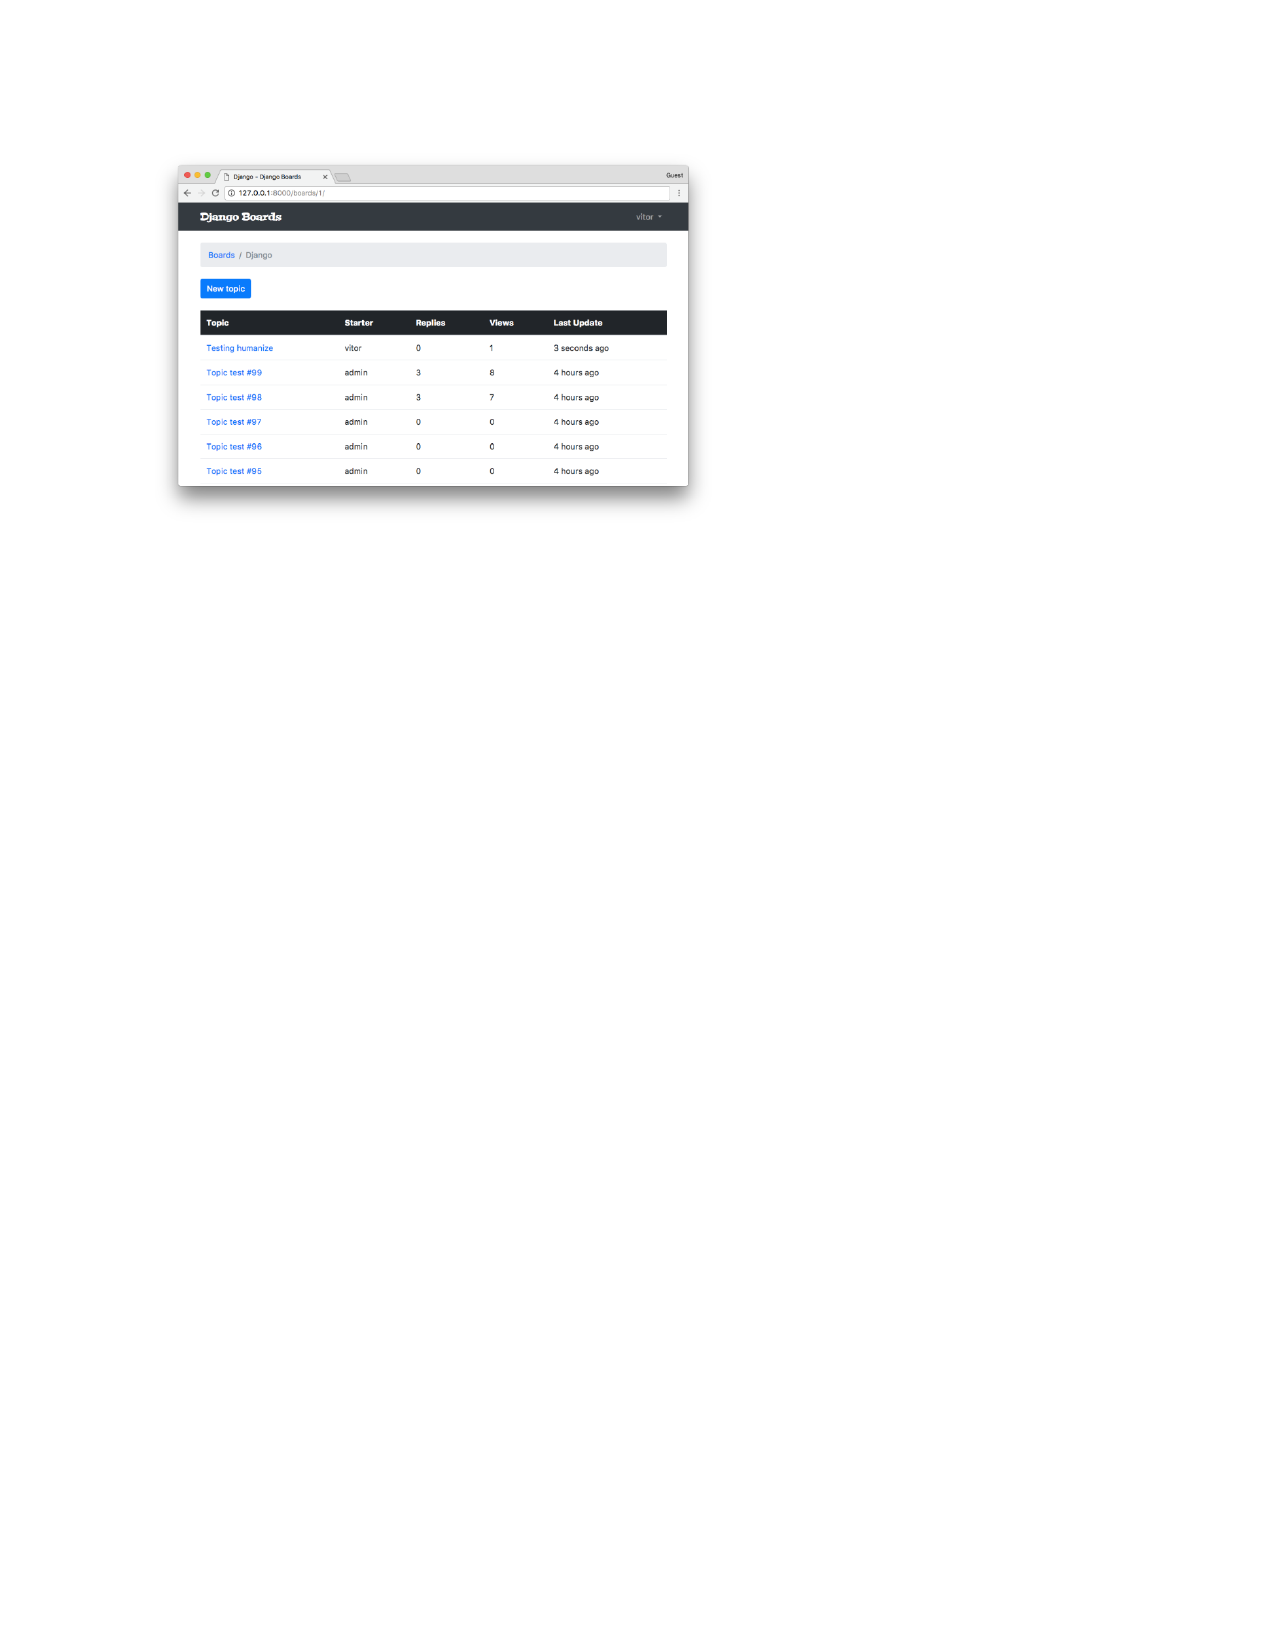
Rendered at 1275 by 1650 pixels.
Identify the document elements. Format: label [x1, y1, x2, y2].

picture [150, 150, 716, 526]
